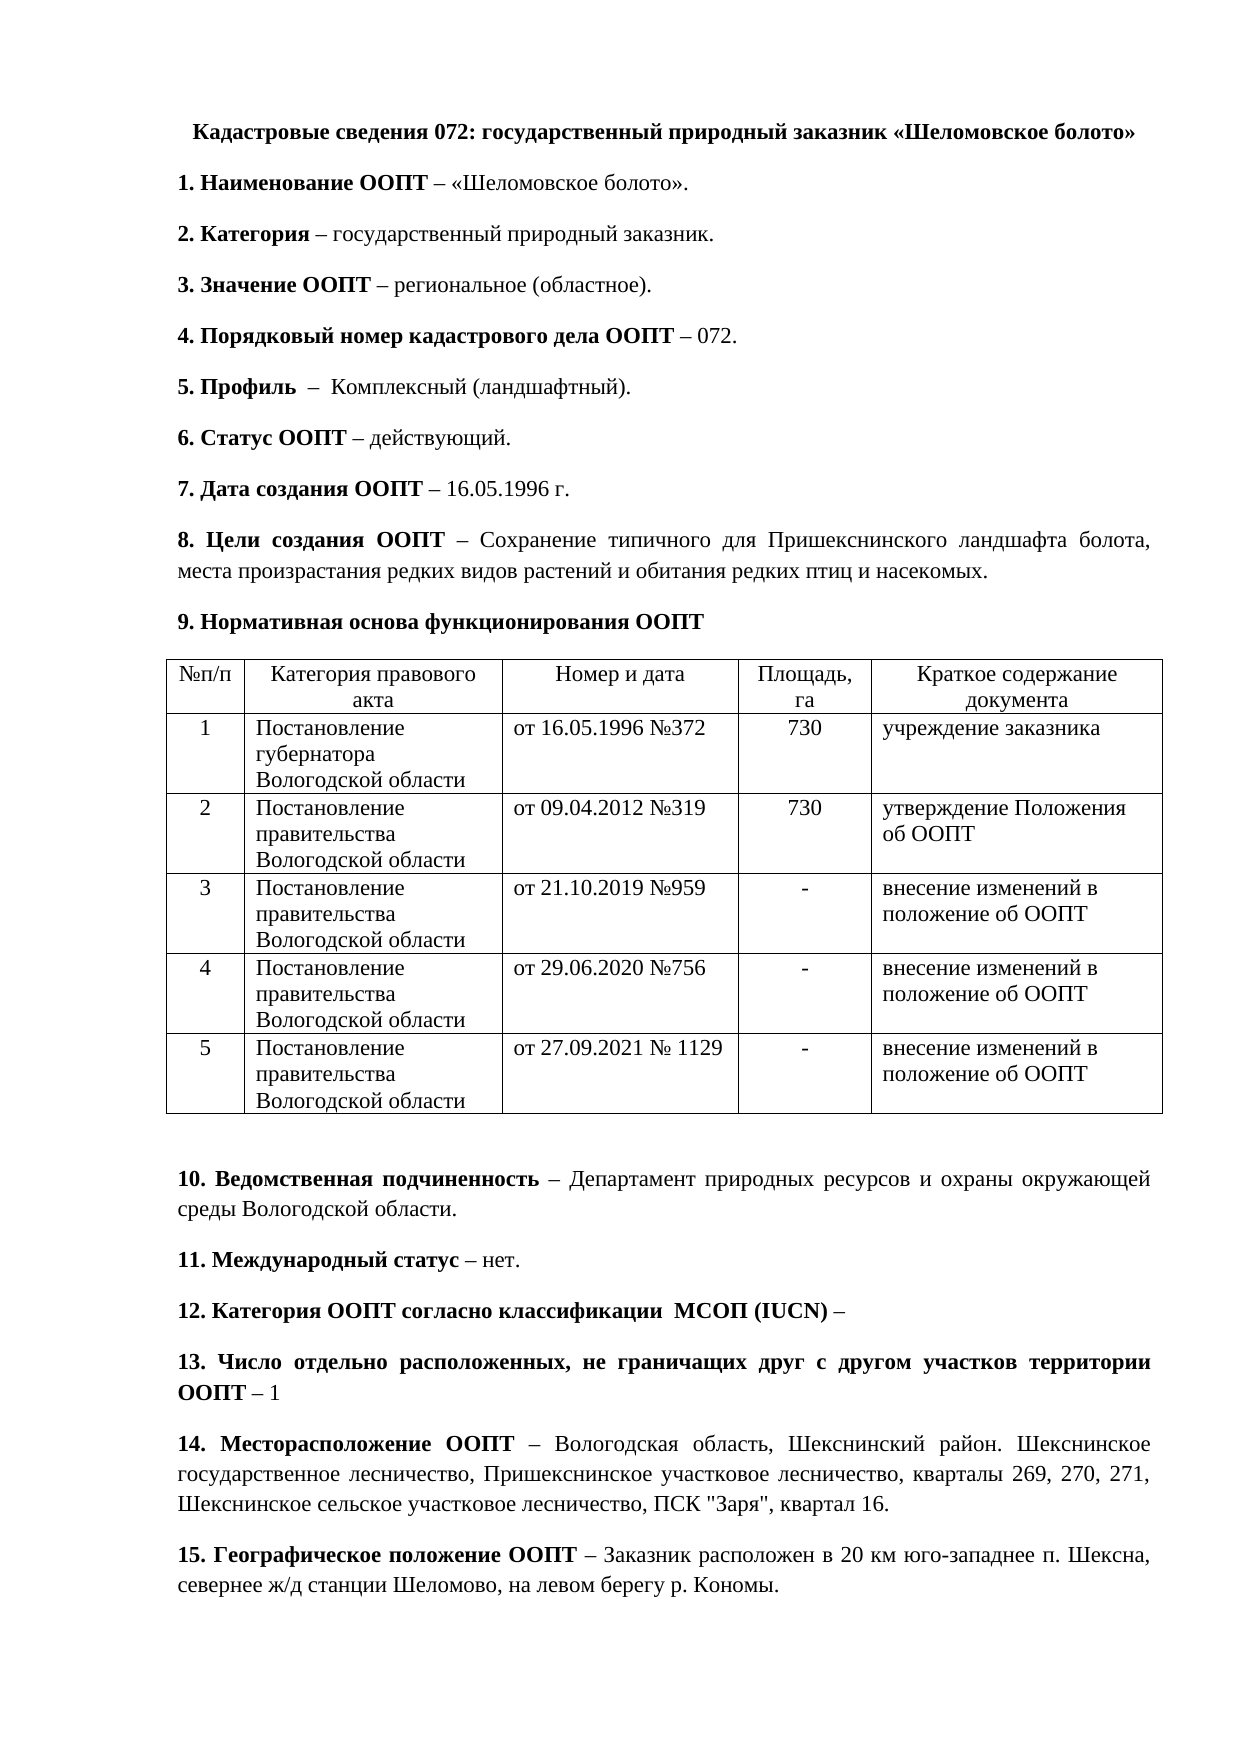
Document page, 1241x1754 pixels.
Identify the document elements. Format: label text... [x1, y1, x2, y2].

text 14. Месторасположение ООПТ – Вологодская область, Шекснинский район. Шекснинское государственное лесничество, Пришекснинское участковое лесничество, кварталы 269, 270, 271, Шекснинское сельское участковое лесничество, ПСК "Заря", квартал 16. [177, 1430, 1152, 1516]
text 1. Наименование ООПТ – «Шеломовское болото». [177, 169, 1152, 196]
text Кадастровые сведения 072: государственный природный заказник «Шеломовское болото» [177, 118, 1152, 144]
text 3. Значение ООПТ – региональное (областное). [177, 271, 1152, 298]
text 11. Международный статус – нет. [177, 1246, 1152, 1273]
table_cell внесение изменений в положение об ООПТ [872, 954, 1162, 1033]
table_header Площадь, га [739, 660, 871, 712]
table_header Краткое содержание документа [872, 660, 1162, 712]
table_cell от 29.06.2020 №756 [503, 954, 738, 1033]
table_cell внесение изменений в положение об ООПТ [872, 874, 1162, 953]
table_cell от 21.10.2019 №959 [503, 874, 738, 953]
table_cell внесение изменений в положение об ООПТ [872, 1034, 1162, 1113]
table_cell 5 [167, 1034, 244, 1113]
text 13. Число отдельно расположенных, не граничащих друг с другом участков территории ООПТ – 1 [177, 1348, 1152, 1405]
table_cell от 16.05.1996 №372 [503, 714, 738, 793]
table_cell Постановление правительства Вологодской области [245, 954, 502, 1033]
text 5. Профиль – Комплексный (ландшафтный). [177, 373, 1152, 400]
table_cell 1 [167, 714, 244, 793]
table_cell Постановление правительства Вологодской области [245, 794, 502, 873]
table_cell Постановление правительства Вологодской области [245, 874, 502, 953]
table_cell учреждение заказника [872, 714, 1162, 793]
table_cell Постановление правительства Вологодской области [245, 1034, 502, 1113]
table_header Категория правового акта [245, 660, 502, 712]
table_cell 730 [739, 794, 871, 873]
table_cell 4 [167, 954, 244, 1033]
table_header Номер и дата [503, 660, 738, 712]
table_cell 730 [739, 714, 871, 793]
table_header №п/п [167, 660, 244, 712]
table_cell утверждение Положения об ООПТ [872, 794, 1162, 873]
table_cell - [739, 874, 871, 953]
table_cell 2 [167, 794, 244, 873]
table_cell 3 [167, 874, 244, 953]
table_cell от 09.04.2012 №319 [503, 794, 738, 873]
text 15. Географическое положение ООПТ – Заказник расположен в 20 км юго-западнее п. Шексна, севернее ж/д станции Шеломово, на левом берегу р. Кономы. [177, 1541, 1152, 1598]
table_cell от 27.09.2021 № 1129 [503, 1034, 738, 1113]
table_cell - [739, 954, 871, 1033]
text 6. Статус ООПТ – действующий. [177, 424, 1152, 451]
text 2. Категория – государственный природный заказник. [177, 220, 1152, 247]
text 8. Цели создания ООПТ – Сохранение типичного для Пришекснинского ландшафта болота, места произрастания редких видов растений и обитания редких птиц и насекомых. [177, 526, 1152, 583]
text 7. Дата создания ООПТ – 16.05.1996 г. [177, 475, 1152, 502]
table_cell Постановление губернатора Вологодской области [245, 714, 502, 793]
table_cell - [739, 1034, 871, 1113]
text 4. Порядковый номер кадастрового дела ООПТ – 072. [177, 322, 1152, 349]
text 9. Нормативная основа функционирования ООПТ [177, 608, 1152, 634]
text 10. Ведомственная подчиненность – Департамент природных ресурсов и охраны окружающей среды Вологодской области. [177, 1165, 1152, 1222]
text 12. Категория ООПТ согласно классификации МСОП (IUCN) – [177, 1297, 1152, 1324]
